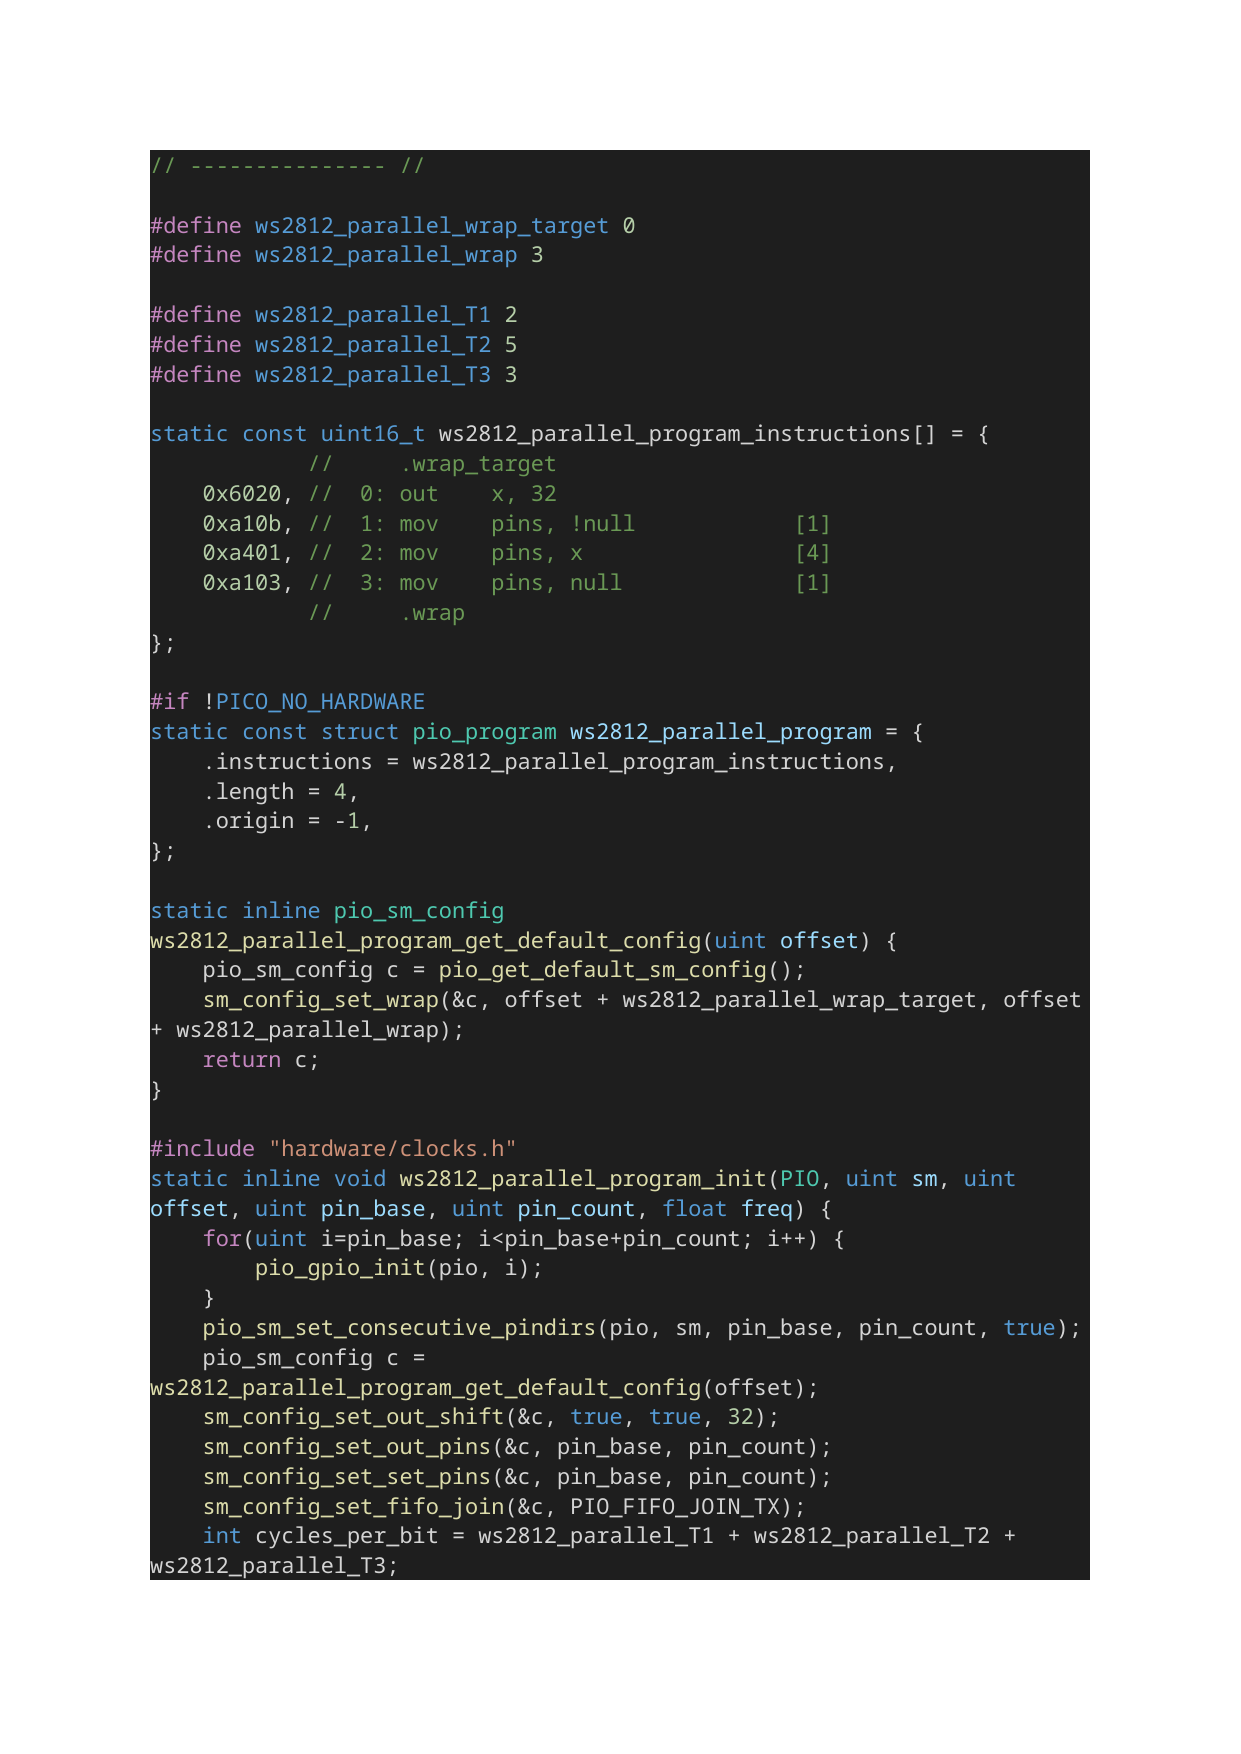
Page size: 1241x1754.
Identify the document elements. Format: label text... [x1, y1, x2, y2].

text #define ws2812_parallel_T3 3 [150, 358, 1090, 388]
text pio_sm_set_consecutive_pindirs(pio, sm, pin_base, pin_count, true); [150, 1312, 1090, 1342]
text // .wrap [150, 597, 1090, 627]
text static const struct pio_program ws2812_parallel_program = { [150, 716, 1090, 746]
text 0x6020, // 0: out x, 32 [150, 478, 1090, 507]
text #define ws2812_parallel_T2 5 [150, 329, 1090, 358]
text .length = 4, [150, 776, 1090, 805]
text sm_config_set_out_pins(&c, pin_base, pin_count); [150, 1431, 1090, 1461]
text .origin = -1, [150, 805, 1090, 835]
text }; [150, 835, 1090, 865]
text static inline void ws2812_parallel_program_init(PIO, uint sm, uint offset, uint pin_base, uint pin_count, float freq) { [150, 1163, 1090, 1222]
text sm_config_set_out_shift(&c, true, true, 32); [150, 1401, 1090, 1431]
text #if !PICO_NO_HARDWARE [150, 686, 1090, 716]
text 0xa10b, // 1: mov pins, !null [1] [150, 507, 1090, 537]
text pio_sm_config c = ws2812_parallel_program_get_default_config(offset); [150, 1342, 1090, 1401]
text pio_gpio_init(pio, i); [150, 1252, 1090, 1282]
text }; [150, 627, 1090, 656]
text return c; [150, 1044, 1090, 1073]
text // --------------- // [150, 150, 1090, 180]
text int cycles_per_bit = ws2812_parallel_T1 + ws2812_parallel_T2 + ws2812_parallel_T3; [150, 1520, 1090, 1580]
text pio_sm_config c = pio_get_default_sm_config(); [150, 954, 1090, 984]
text static const uint16_t ws2812_parallel_program_instructions[] = { [150, 418, 1090, 448]
text } [150, 1073, 1090, 1103]
text sm_config_set_fifo_join(&c, PIO_FIFO_JOIN_TX); [150, 1491, 1090, 1520]
text // .wrap_target [150, 448, 1090, 478]
text 0xa401, // 2: mov pins, x [4] [150, 537, 1090, 567]
text static inline pio_sm_config ws2812_parallel_program_get_default_config(uint offset) { [150, 895, 1090, 954]
text #define ws2812_parallel_wrap 3 [150, 239, 1090, 269]
text sm_config_set_wrap(&c, offset + ws2812_parallel_wrap_target, offset + ws2812_parallel_wrap); [150, 984, 1090, 1044]
text 0xa103, // 3: mov pins, null [1] [150, 567, 1090, 597]
text for(uint i=pin_base; i<pin_base+pin_count; i++) { [150, 1222, 1090, 1252]
text sm_config_set_set_pins(&c, pin_base, pin_count); [150, 1461, 1090, 1491]
text } [150, 1282, 1090, 1312]
text .instructions = ws2812_parallel_program_instructions, [150, 746, 1090, 776]
text #include "hardware/clocks.h" [150, 1133, 1090, 1163]
text #define ws2812_parallel_T1 2 [150, 299, 1090, 329]
text #define ws2812_parallel_wrap_target 0 [150, 209, 1090, 239]
